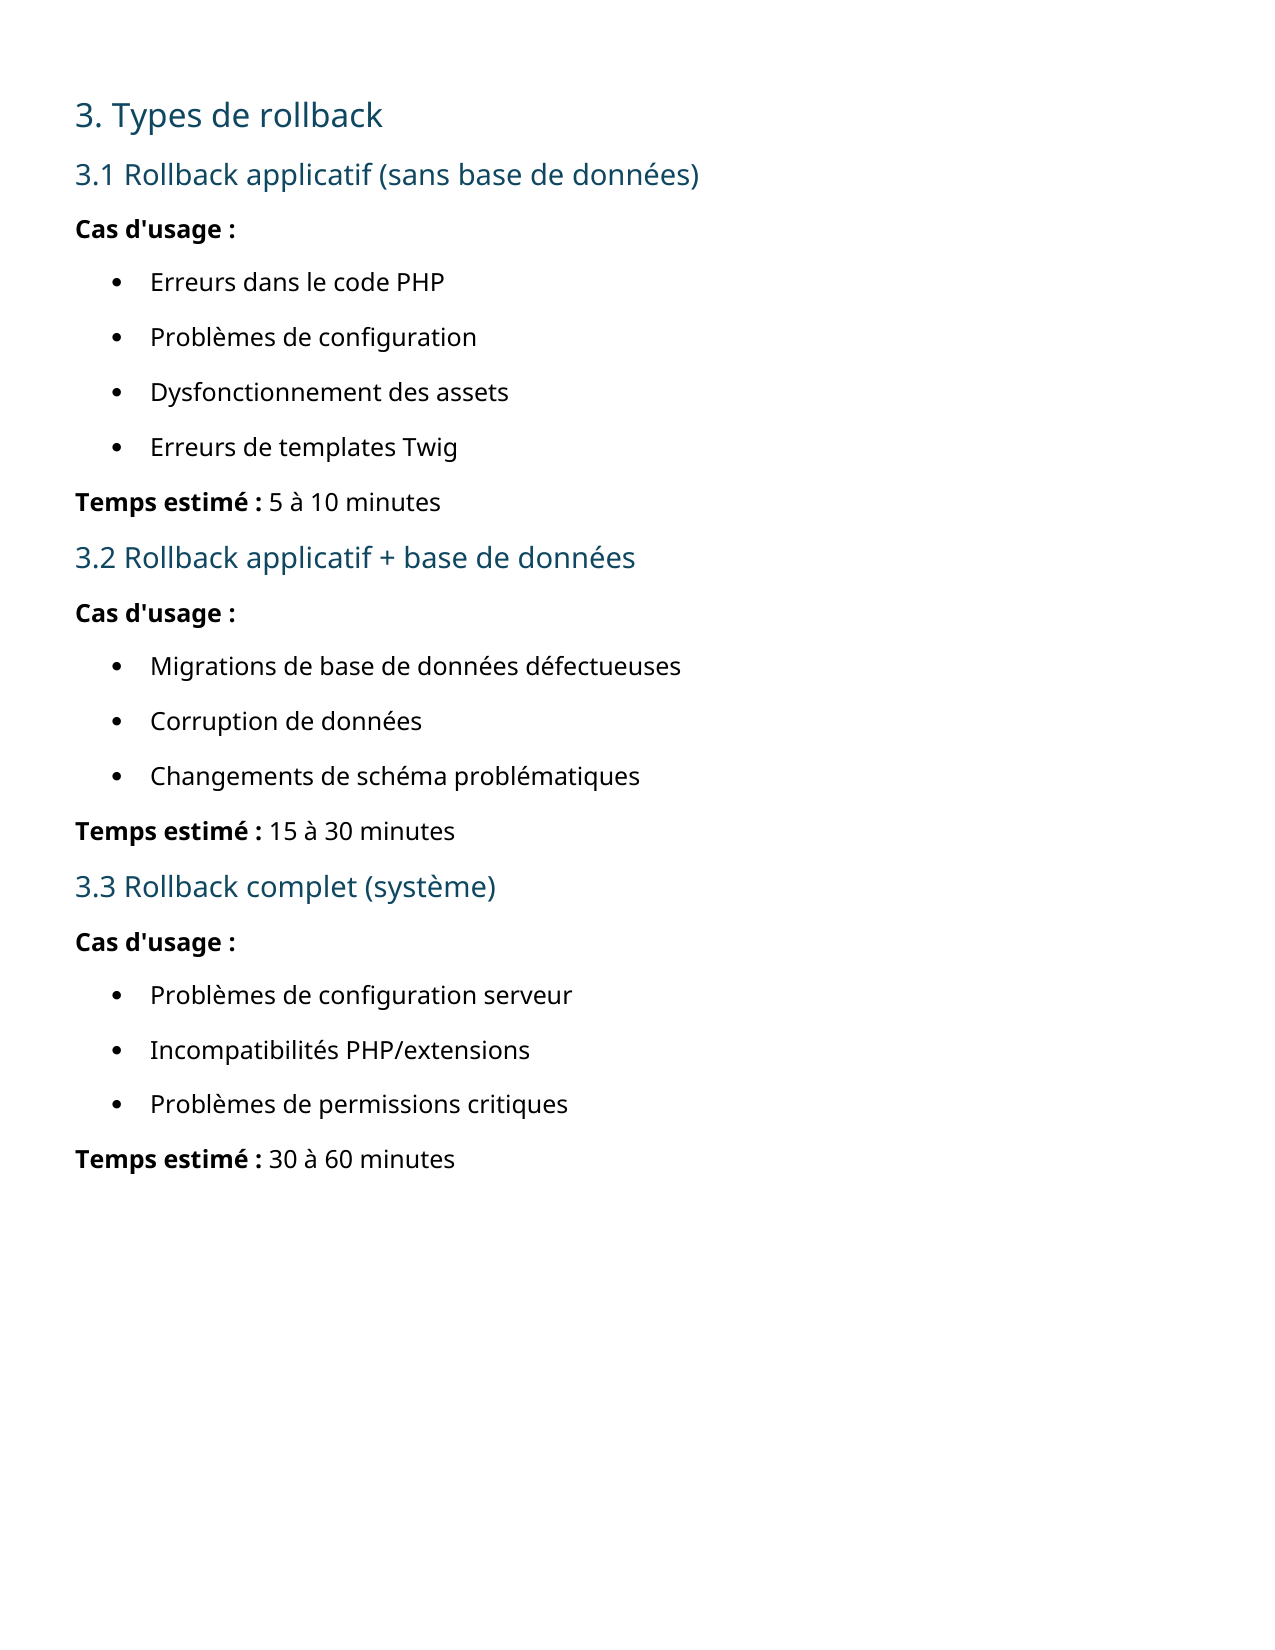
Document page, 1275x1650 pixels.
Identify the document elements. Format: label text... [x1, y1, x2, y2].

list Incompatibilités PHP/extensions [112, 1032, 1200, 1066]
list Corruption de données [112, 703, 1200, 738]
list Erreurs de templates Twig [112, 430, 1200, 464]
list Problèmes de configuration [112, 320, 1200, 354]
text Cas d'usage : [75, 924, 1200, 959]
list Dysfonctionnement des assets [112, 375, 1200, 409]
text Cas d'usage : [75, 212, 1200, 246]
list Changements de schéma problématiques [112, 758, 1200, 792]
subtitle 3.3 Rollback complet (système) [75, 866, 1200, 906]
text Temps estimé : 5 à 10 minutes [75, 484, 1200, 519]
list Problèmes de permissions critiques [112, 1087, 1200, 1121]
subtitle 3. Types de rollback [75, 92, 1200, 137]
text Temps estimé : 30 à 60 minutes [75, 1142, 1200, 1176]
subtitle 3.2 Rollback applicatif + base de données [75, 537, 1200, 577]
text Temps estimé : 15 à 30 minutes [75, 813, 1200, 847]
list Erreurs dans le code PHP [112, 265, 1200, 299]
list Problèmes de configuration serveur [112, 977, 1200, 1011]
text Cas d'usage : [75, 596, 1200, 630]
list Migrations de base de données défectueuses [112, 649, 1200, 683]
subtitle 3.1 Rollback applicatif (sans base de données) [75, 154, 1200, 193]
